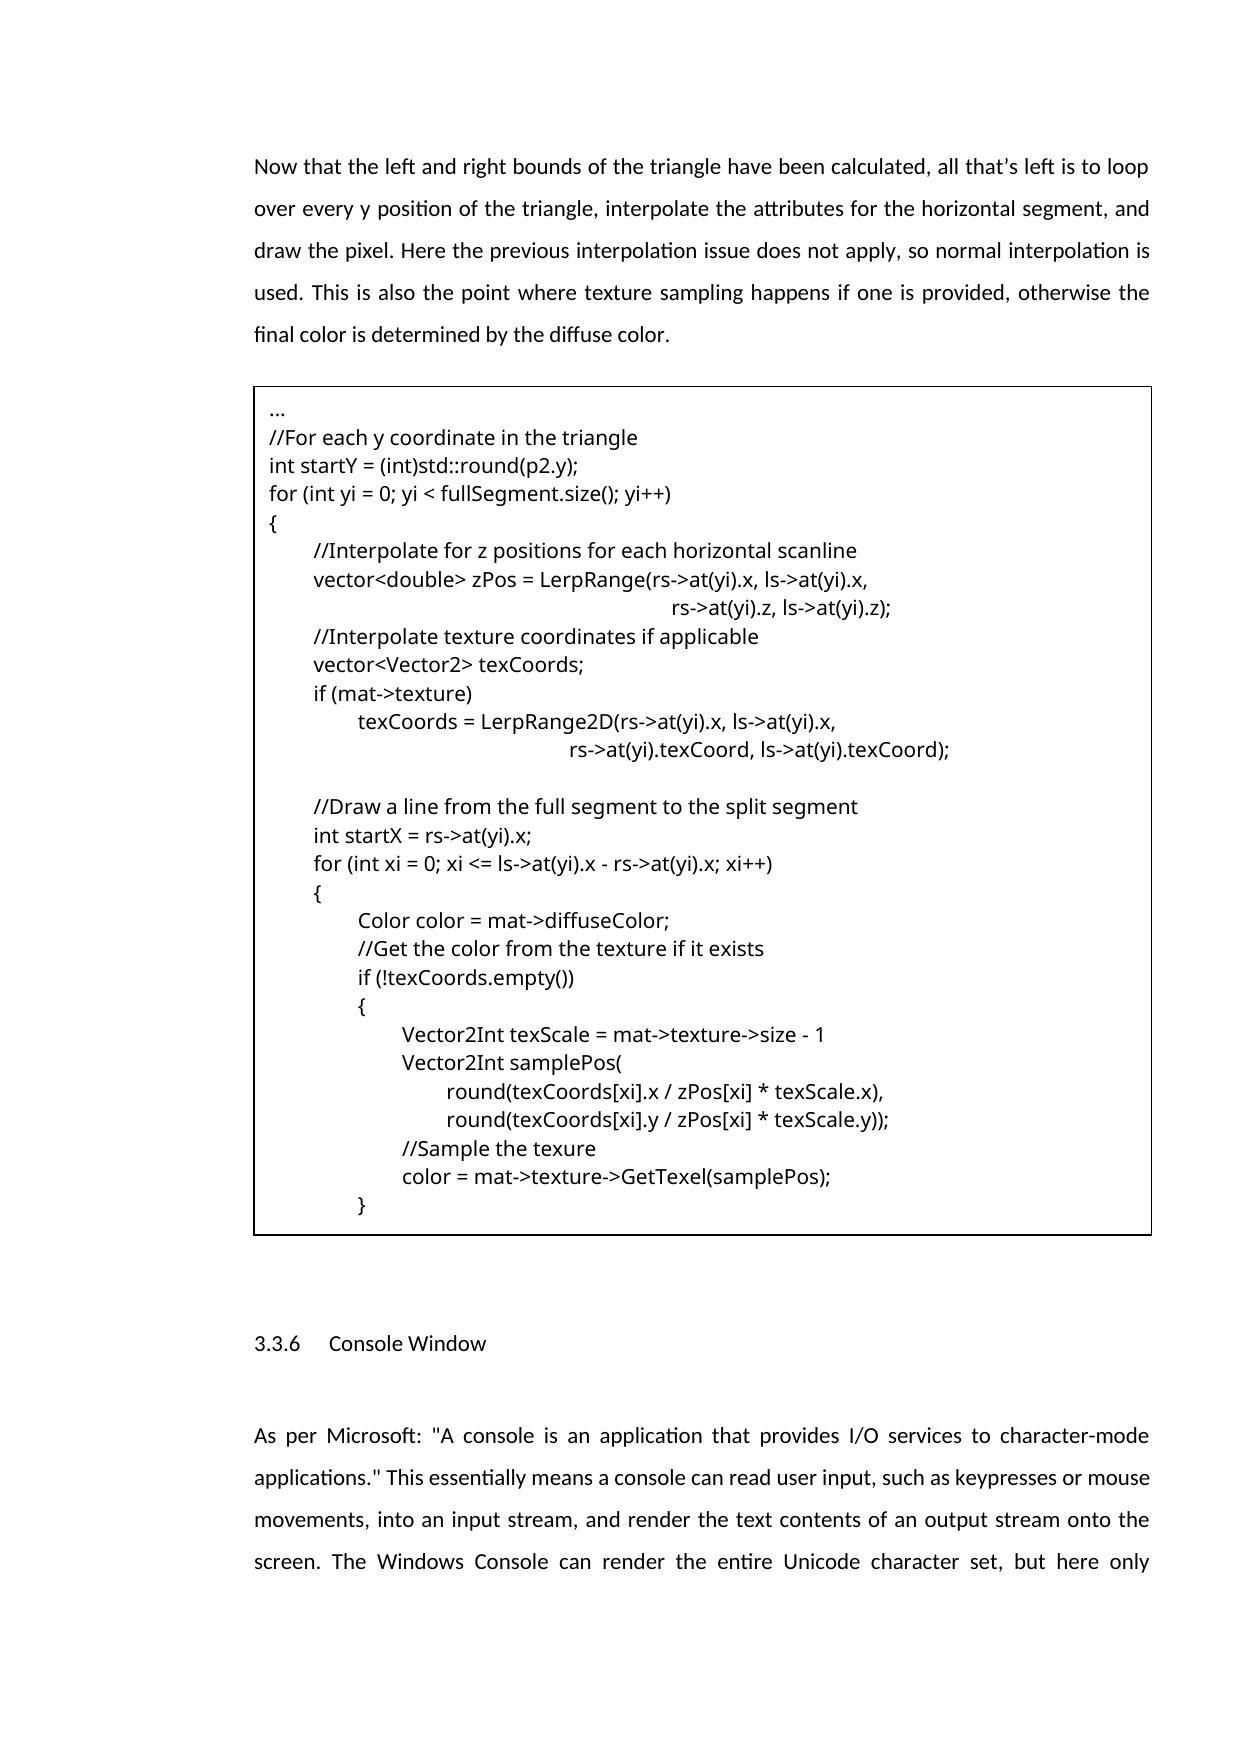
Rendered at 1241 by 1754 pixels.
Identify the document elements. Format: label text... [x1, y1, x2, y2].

subtitle Console Window [254, 1329, 1152, 1357]
text Now that the left and right bounds of the triangle have been calculated, all that’s left is to loop over every y position of the triangle, interpolate the attributes for the horizontal segment, and draw the pixel. Here the previous interpolation issue does not apply, so normal interpolation is used. This is also the point where texture sampling happens if one is provided, otherwise the final color is determined by the diffuse color. [254, 152, 1152, 348]
